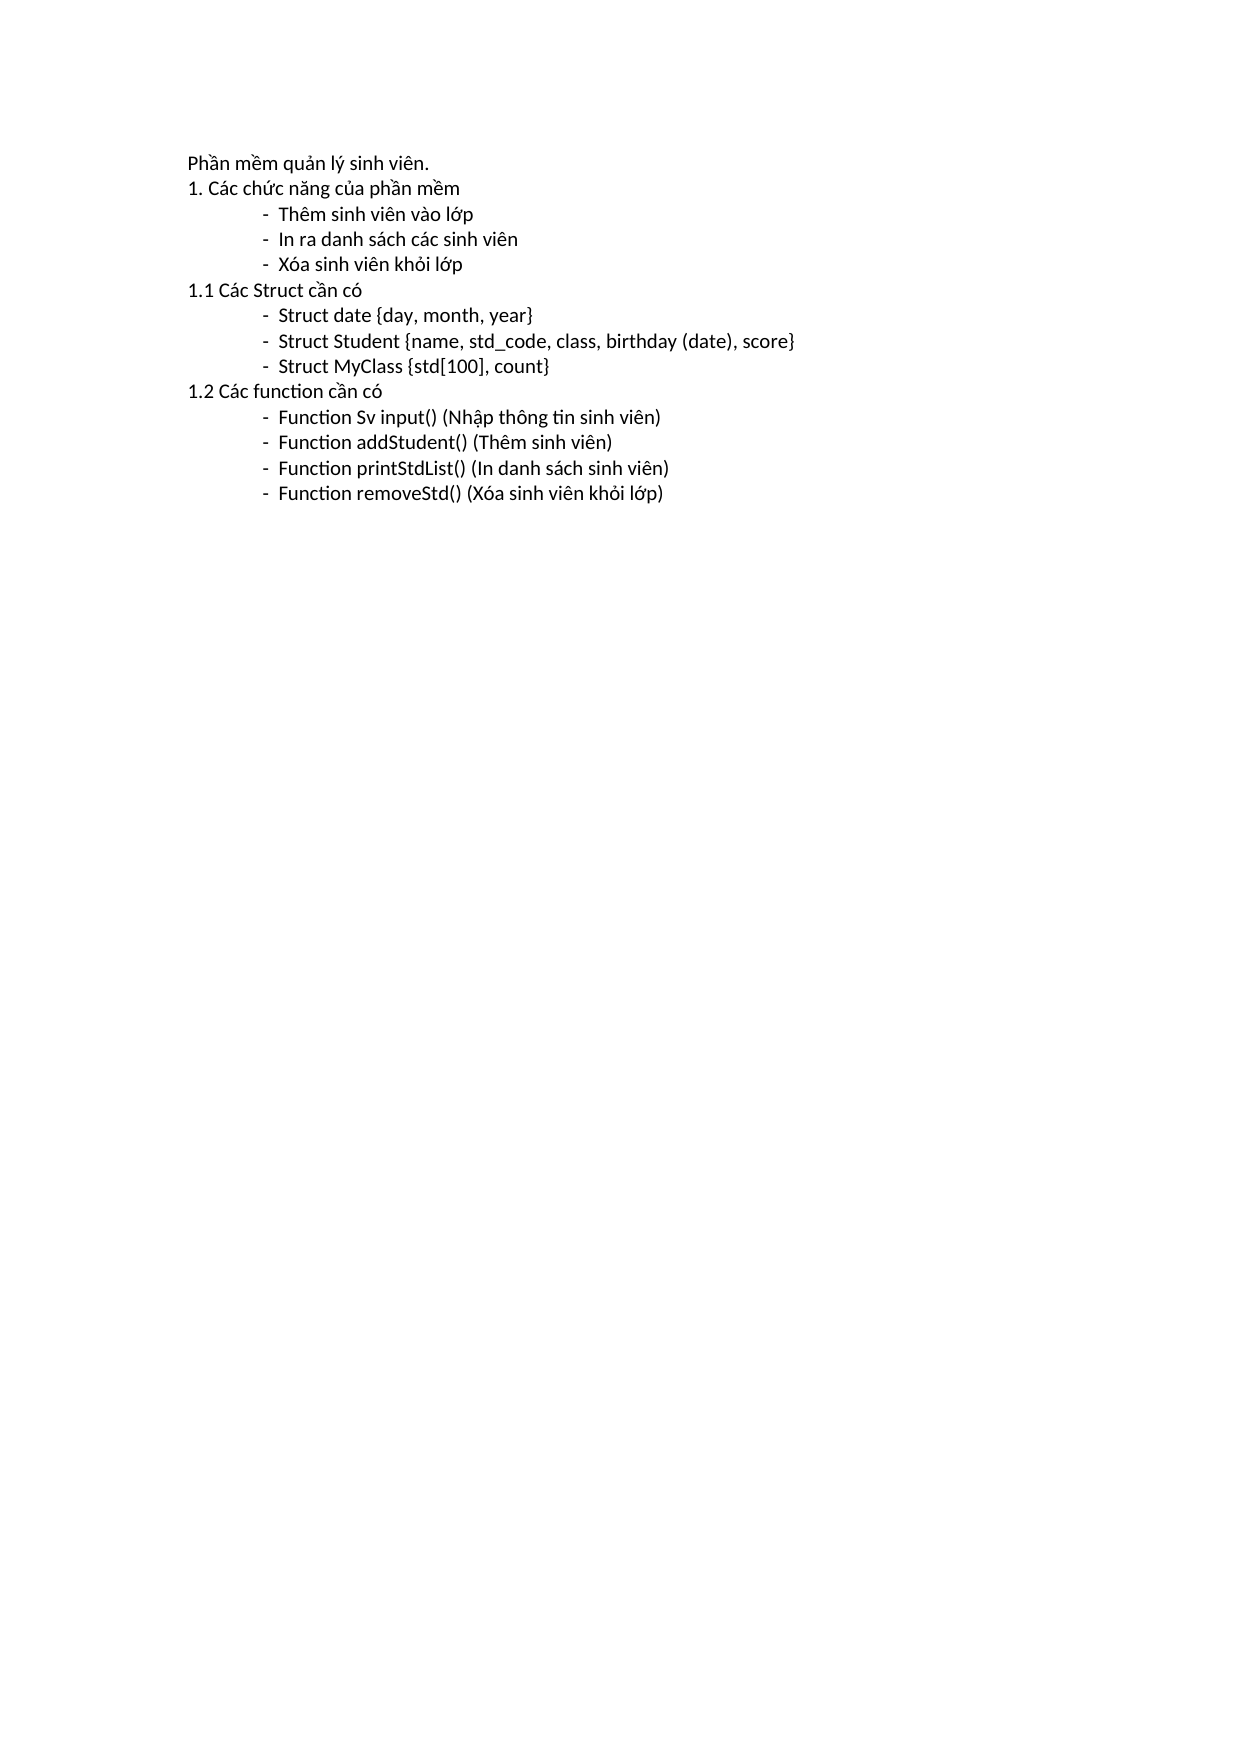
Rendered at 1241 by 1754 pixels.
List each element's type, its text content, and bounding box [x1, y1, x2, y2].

list - Struct Student {name, std_code, class, birthday (date), score} [187, 328, 1053, 353]
list Các function cần có [187, 379, 1053, 404]
list - Function printStdList() (In danh sách sinh viên) [187, 455, 1053, 480]
list - Function addStudent() (Thêm sinh viên) [187, 429, 1053, 455]
list - Struct date {day, month, year} [187, 302, 1053, 328]
list - Function Sv input() (Nhập thông tin sinh viên) [187, 404, 1053, 429]
list - Struct MyClass {std[100], count} [187, 353, 1053, 379]
list - In ra danh sách các sinh viên [187, 226, 1053, 252]
list - Xóa sinh viên khỏi lớp [187, 252, 1053, 277]
list Các chức năng của phần mềm [187, 175, 1053, 201]
list - Thêm sinh viên vào lớp [187, 201, 1053, 226]
list - Function removeStd() (Xóa sinh viên khỏi lớp) [187, 480, 1053, 506]
list Các Struct cần có [187, 277, 1053, 302]
text Phần mềm quản lý sinh viên. [187, 150, 1053, 175]
